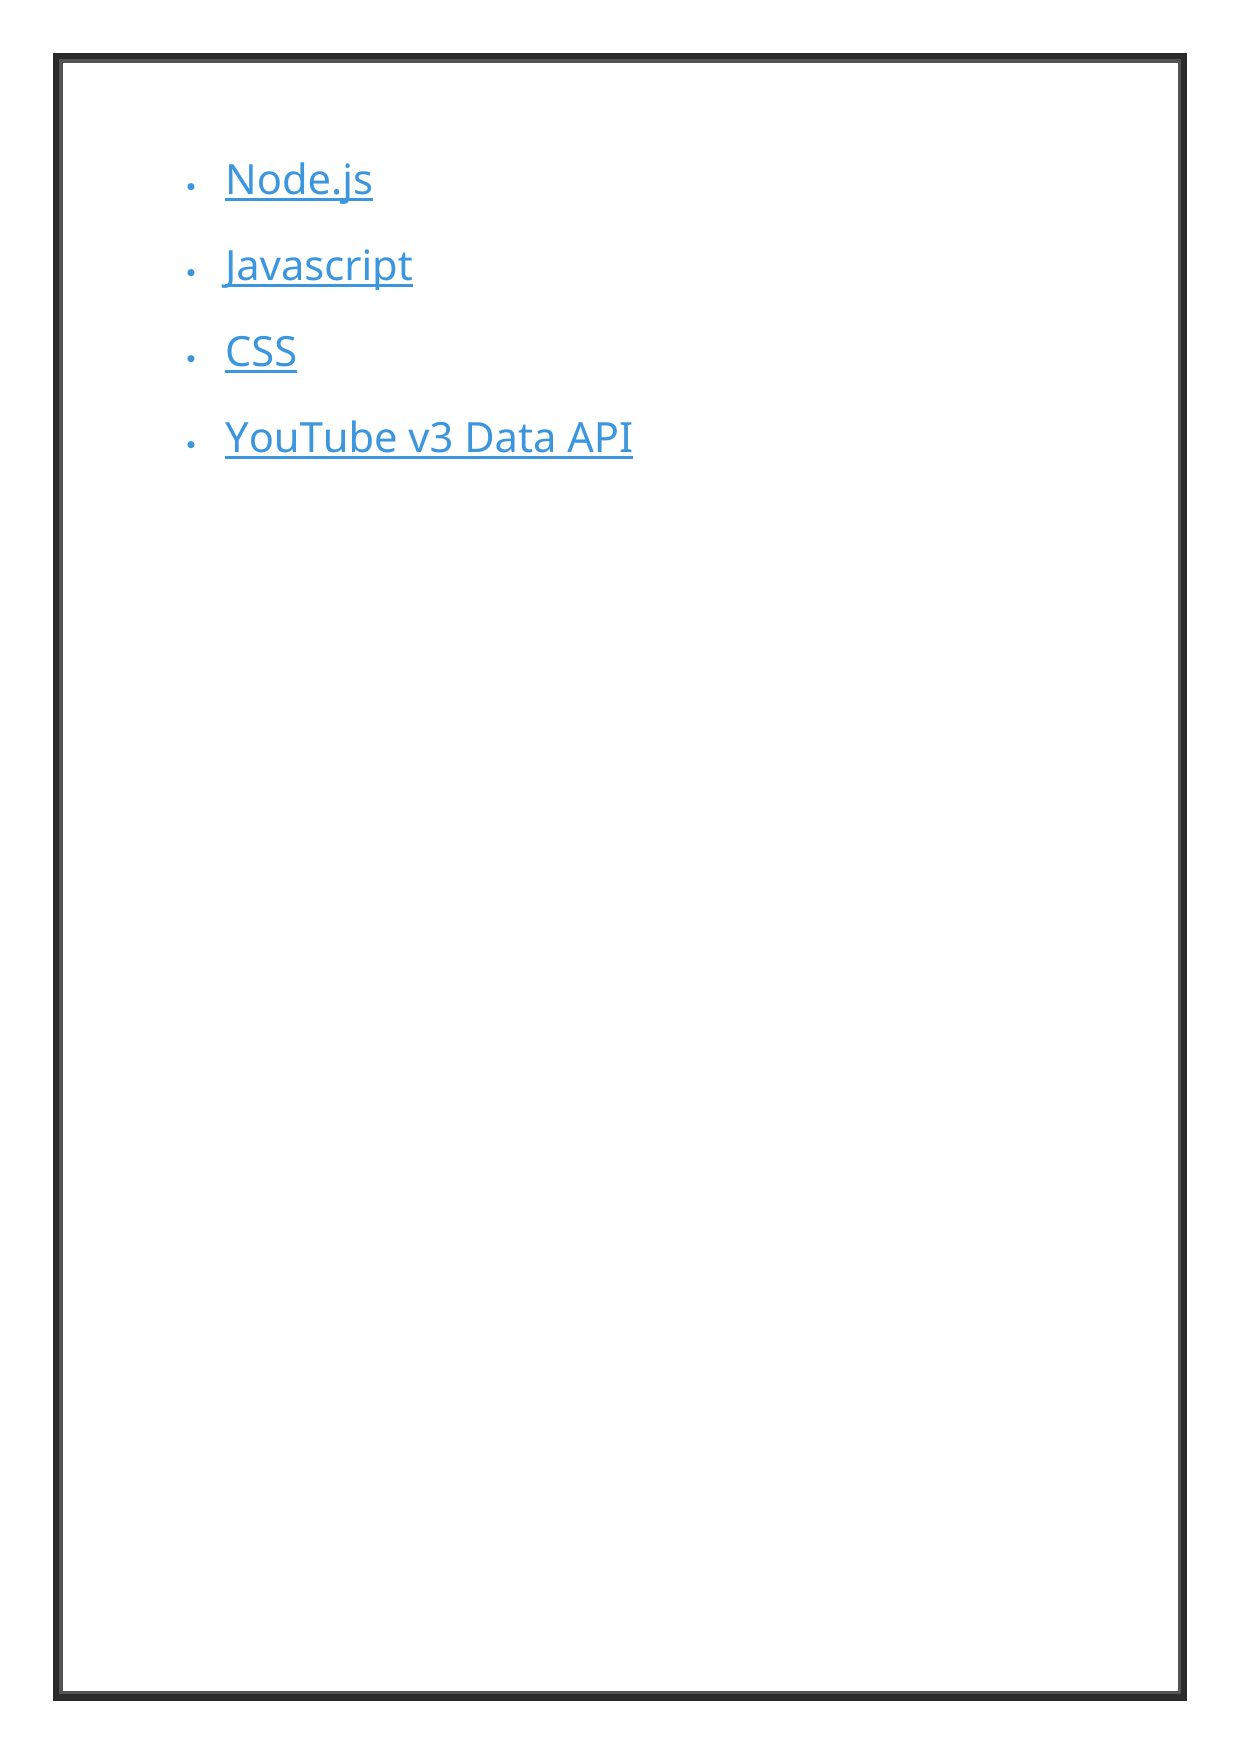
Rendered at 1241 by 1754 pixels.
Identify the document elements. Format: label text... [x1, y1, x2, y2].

list Node.js [187, 150, 1090, 207]
list YouTube v3 Data API [187, 408, 1090, 465]
list Javascript [187, 236, 1090, 293]
list CSS [187, 322, 1090, 379]
